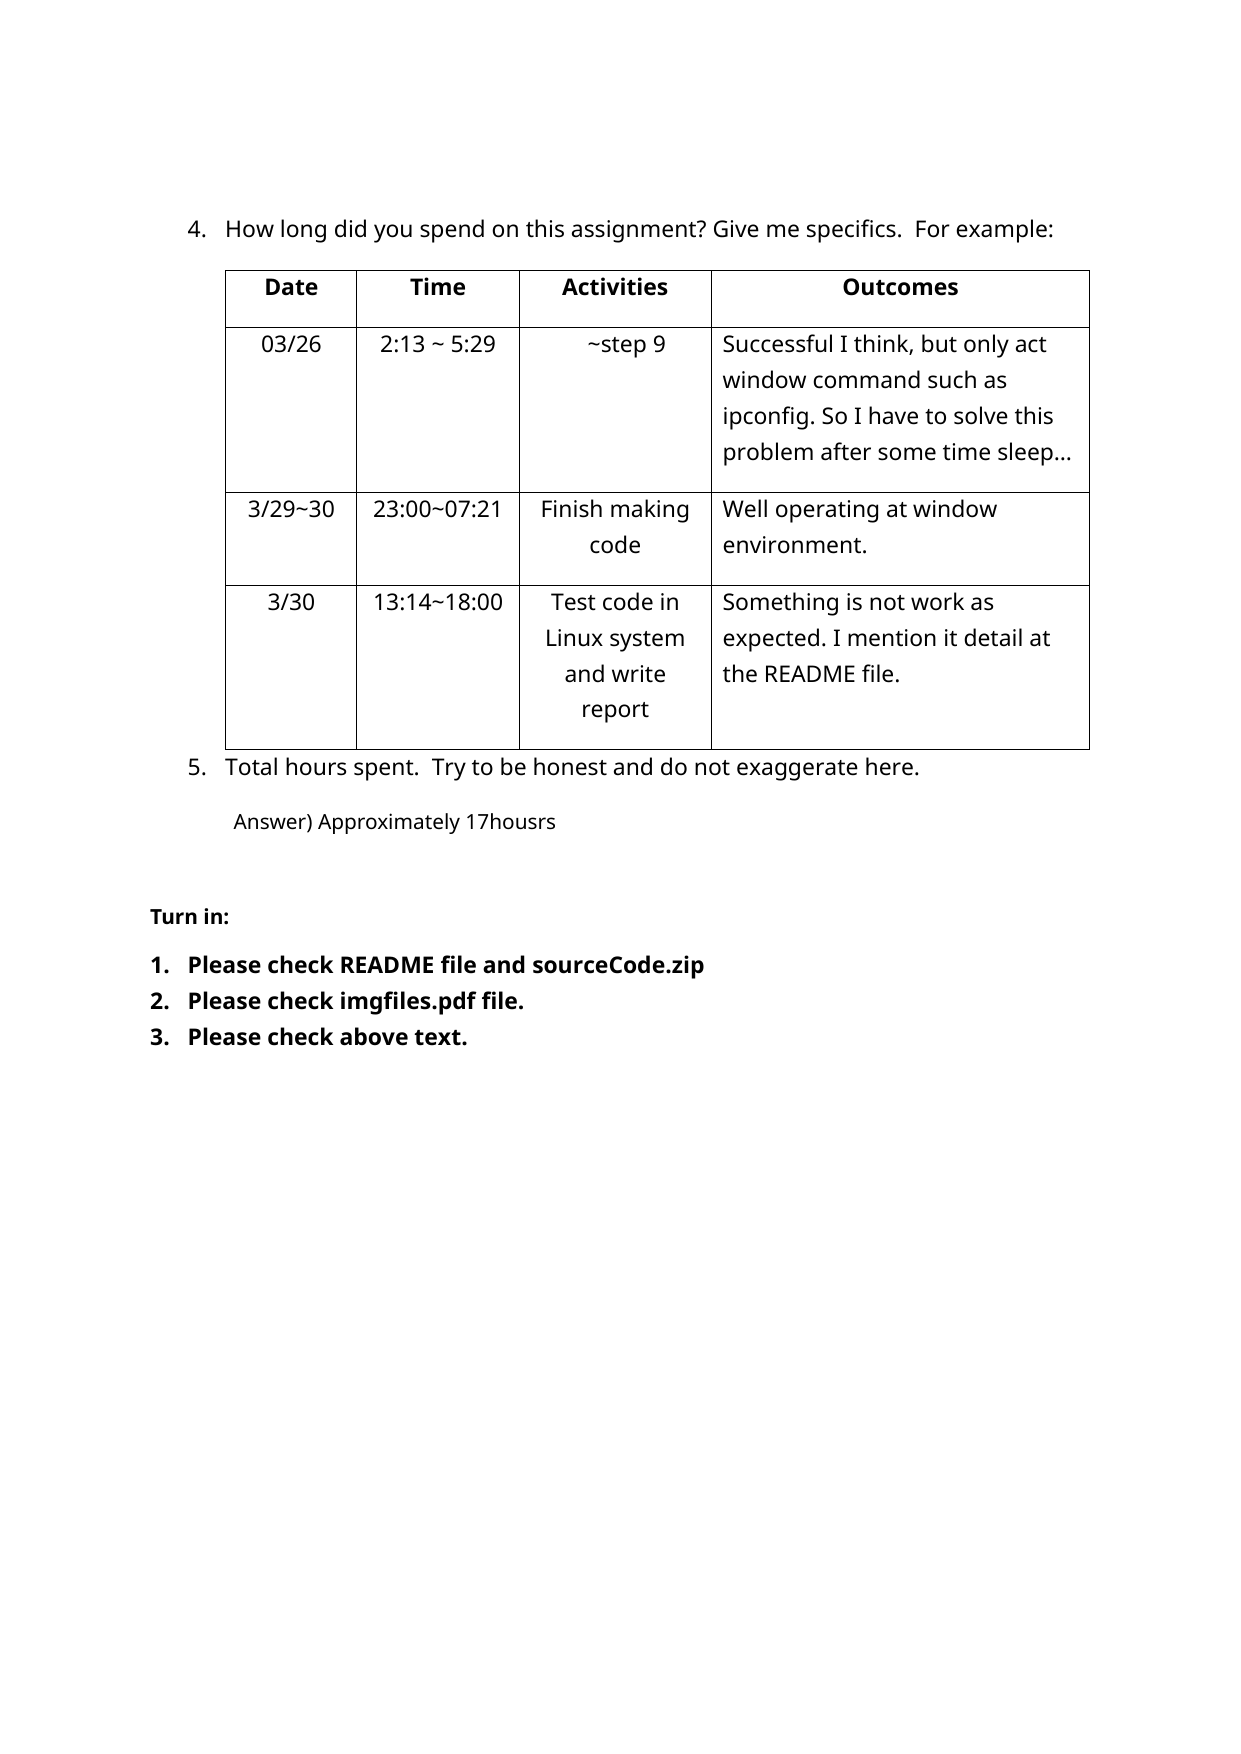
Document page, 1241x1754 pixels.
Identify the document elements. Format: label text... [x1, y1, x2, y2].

table_cell Successful I think, but only act window command such as ipconfig. So I have to solve this problem after some time sleep… [712, 328, 1089, 492]
table_cell 2:13 ~ 5:29 [357, 328, 519, 492]
list Please check above text. [150, 1021, 1090, 1052]
table_header Activities [520, 271, 711, 327]
text Turn in: [150, 902, 1090, 930]
table_cell 13:14~18:00 [357, 586, 519, 749]
table_cell 3/29~30 [226, 493, 356, 584]
table_cell Finish making code [520, 493, 711, 584]
table_cell 23:00~07:21 [357, 493, 519, 584]
table_header Outcomes [712, 271, 1089, 327]
table_cell Well operating at window environment. [712, 493, 1089, 584]
table_header Date [226, 271, 356, 327]
list How long did you spend on this assignment? Give me specifics. For example: [187, 213, 1090, 244]
table_cell 3/30 [226, 586, 356, 749]
list Please check imgfiles.pdf file. [150, 985, 1090, 1016]
table_cell 03/26 [226, 328, 356, 492]
table_cell Something is not work as expected. I mention it detail at the README file. [712, 586, 1089, 749]
table_header Time [357, 271, 519, 327]
table_cell Test code in Linux system and write report [520, 586, 711, 749]
list Please check README file and sourceCode.zip [150, 949, 1090, 980]
table_cell ~step 9 [520, 328, 711, 492]
text Answer) Approximately 17housrs [233, 807, 1090, 836]
list Total hours spent. Try to be honest and do not exaggerate here. [187, 750, 1090, 782]
